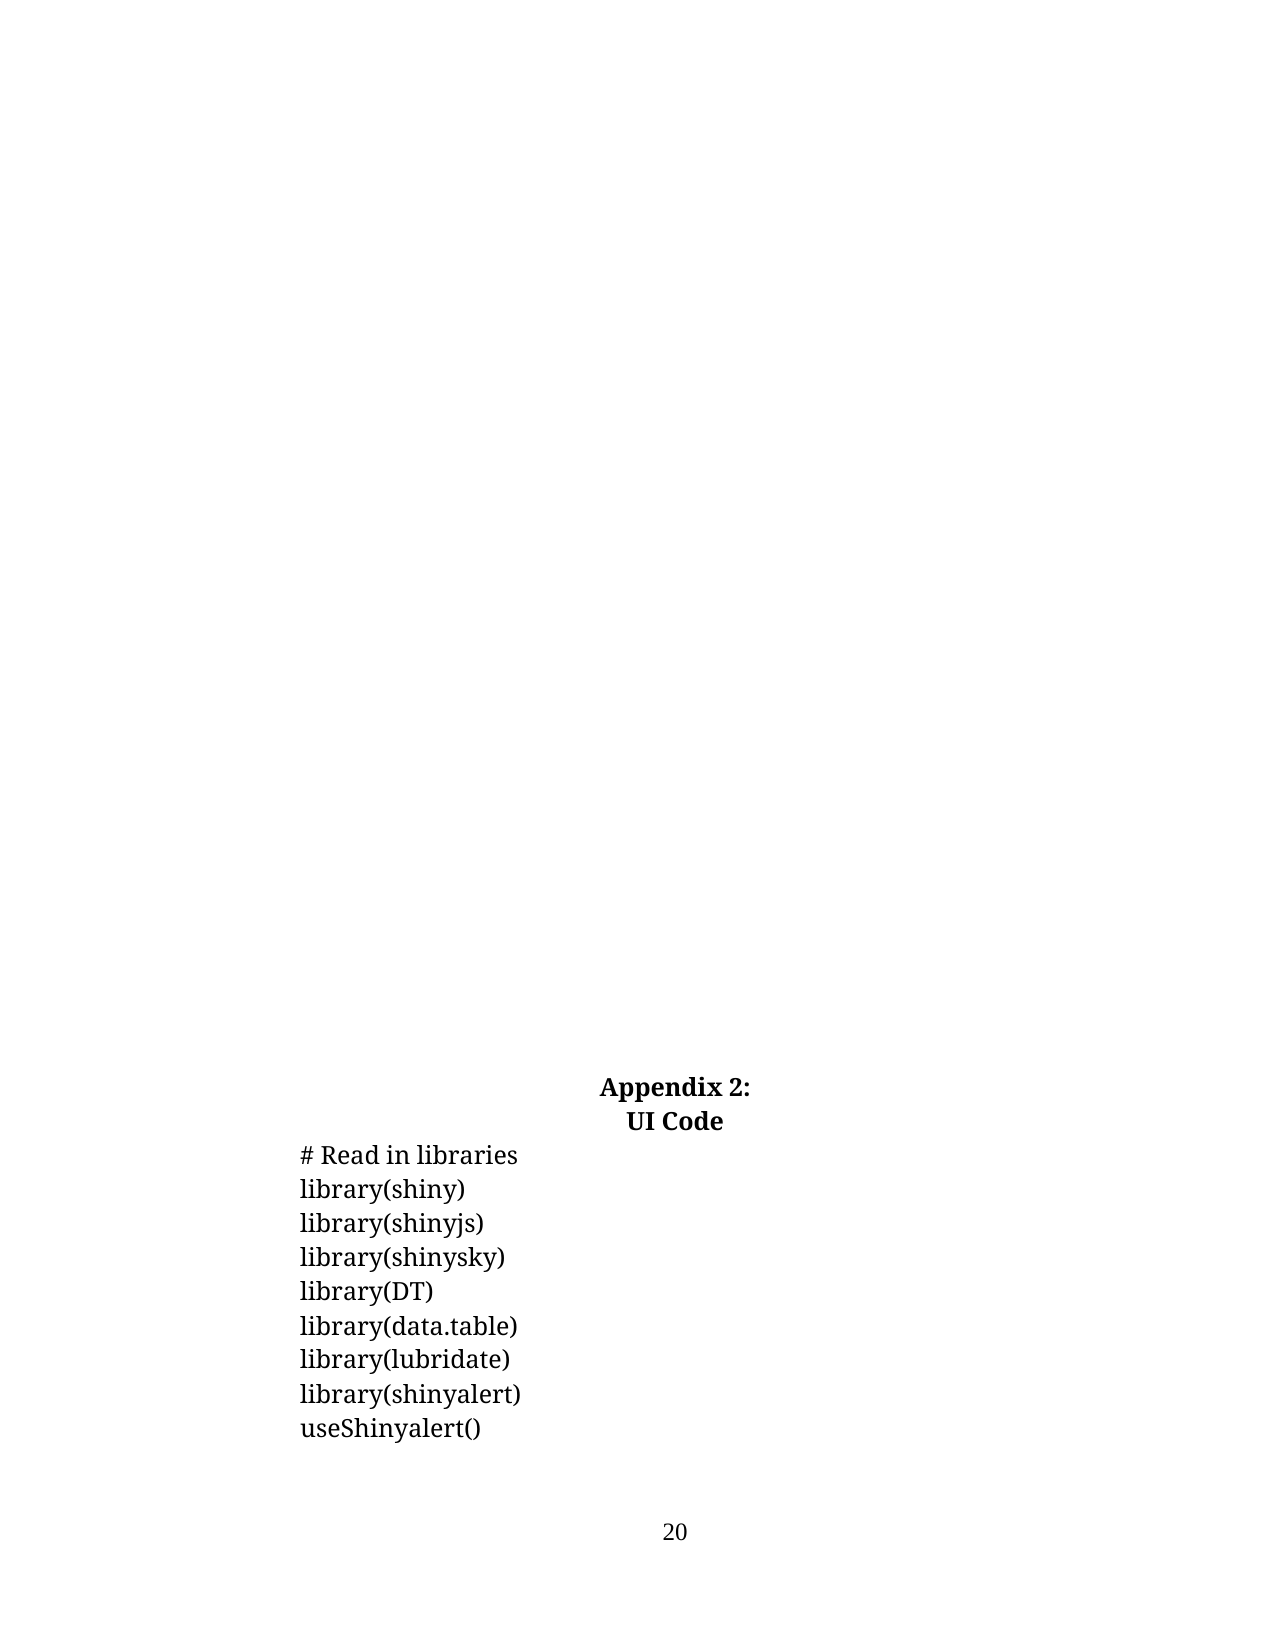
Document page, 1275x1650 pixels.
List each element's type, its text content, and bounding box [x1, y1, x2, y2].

text # Read in libraries [300, 1138, 1125, 1172]
text Appendix 2: [225, 1070, 1125, 1104]
text library(shinyalert) [300, 1376, 1125, 1410]
text library(shinysky) [300, 1240, 1125, 1274]
text library(shinyjs) [300, 1206, 1125, 1240]
text useShinyalert() [300, 1410, 1125, 1444]
text library(shiny) [300, 1172, 1125, 1206]
text library(lubridate) [300, 1342, 1125, 1376]
text UI Code [225, 1104, 1125, 1138]
text library(DT) [300, 1274, 1125, 1308]
text library(data.table) [300, 1308, 1125, 1342]
